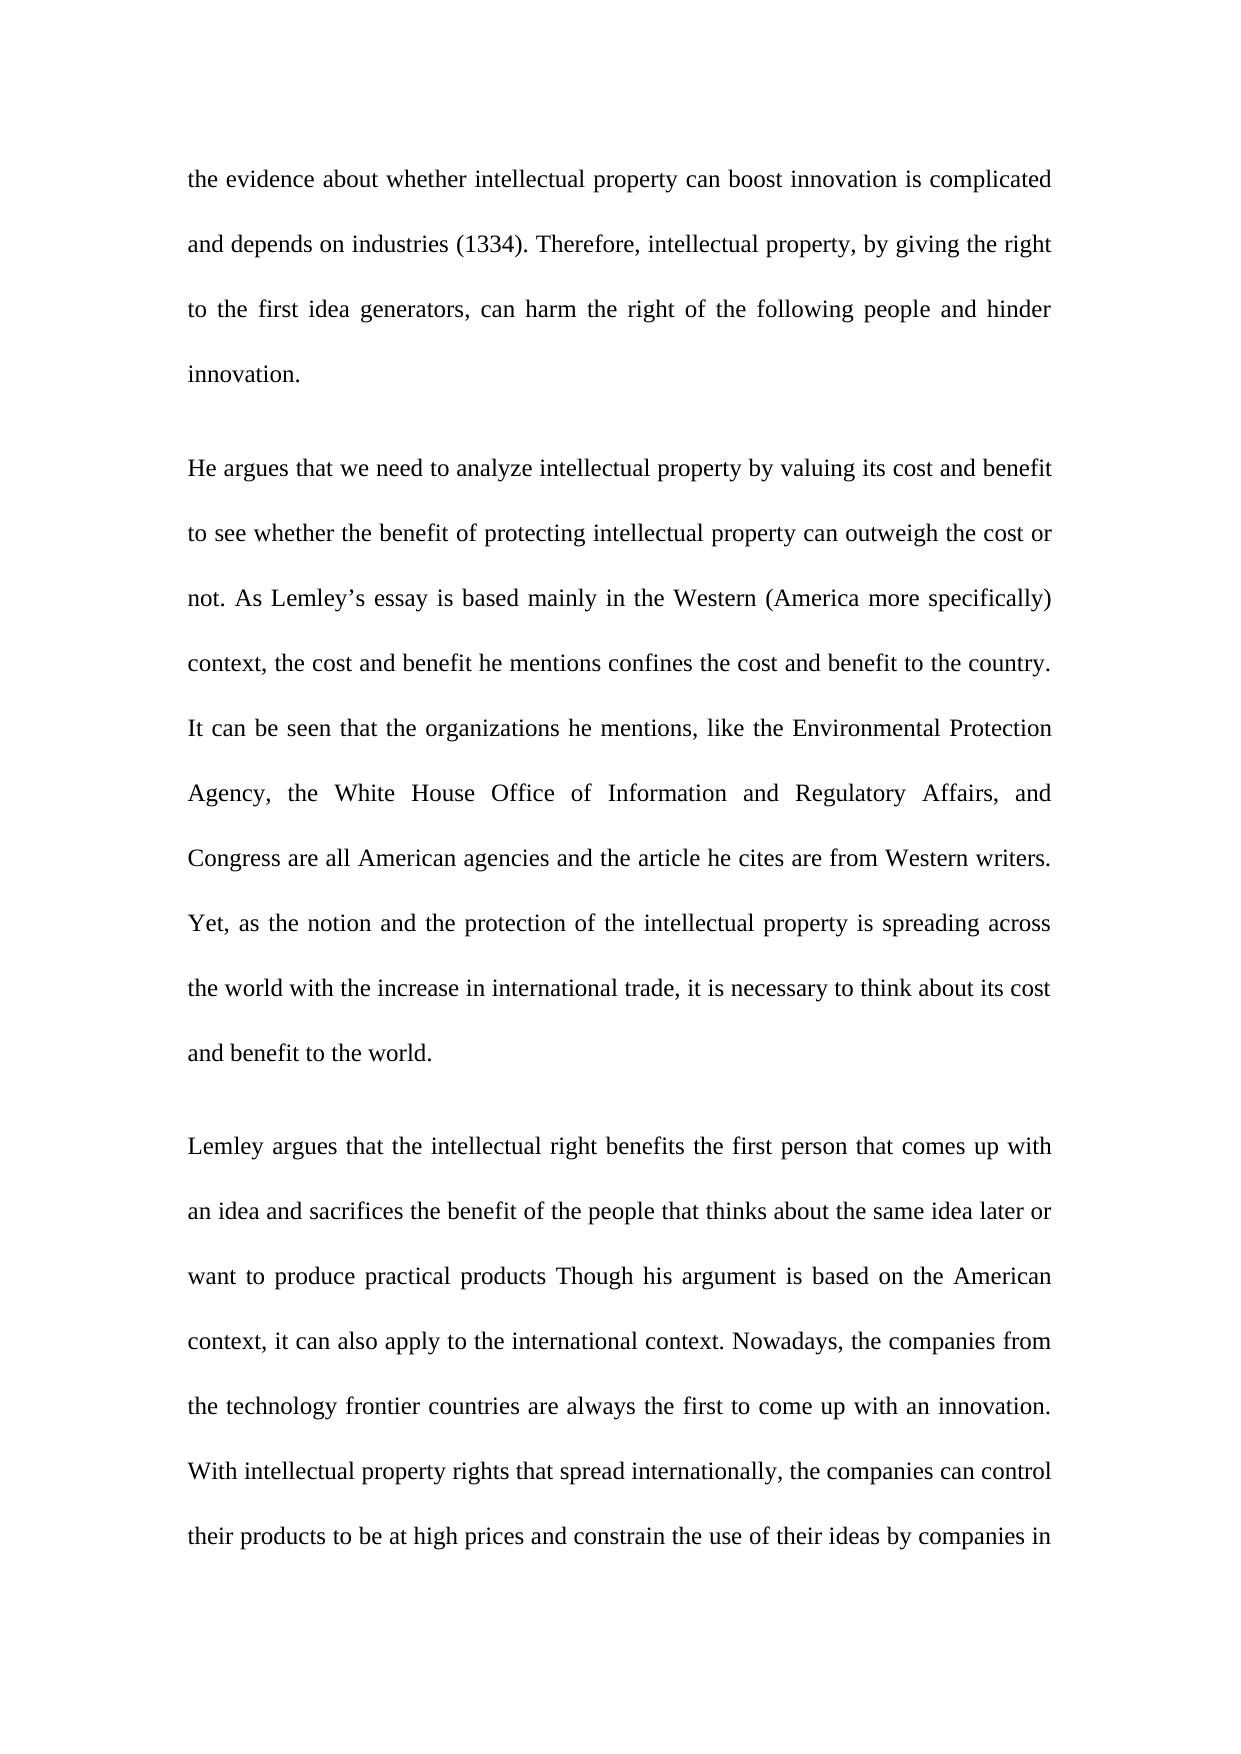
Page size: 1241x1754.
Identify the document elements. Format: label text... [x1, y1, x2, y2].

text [187, 1129, 1053, 1552]
text He argues that we need to analyze intellectual property by valuing its cost and benefit to see whether the benefit of protecting intellectual property can outweigh the cost or not. As Lemley’s essay is based mainly in the Western (America more specifically) context, the cost and benefit he mentions confines the cost and benefit to the country. It can be seen that the organizations he mentions, like the Environmental Protection Agency, the White House Office of Information and Regulatory Affairs, and Congress are all American agencies and the article he cites are from Western writers. Yet, as the notion and the protection of the intellectual property is spreading across the world with the increase in international trade, it is necessary to think about its cost and benefit to the world. [187, 451, 1053, 1068]
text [187, 162, 1053, 389]
